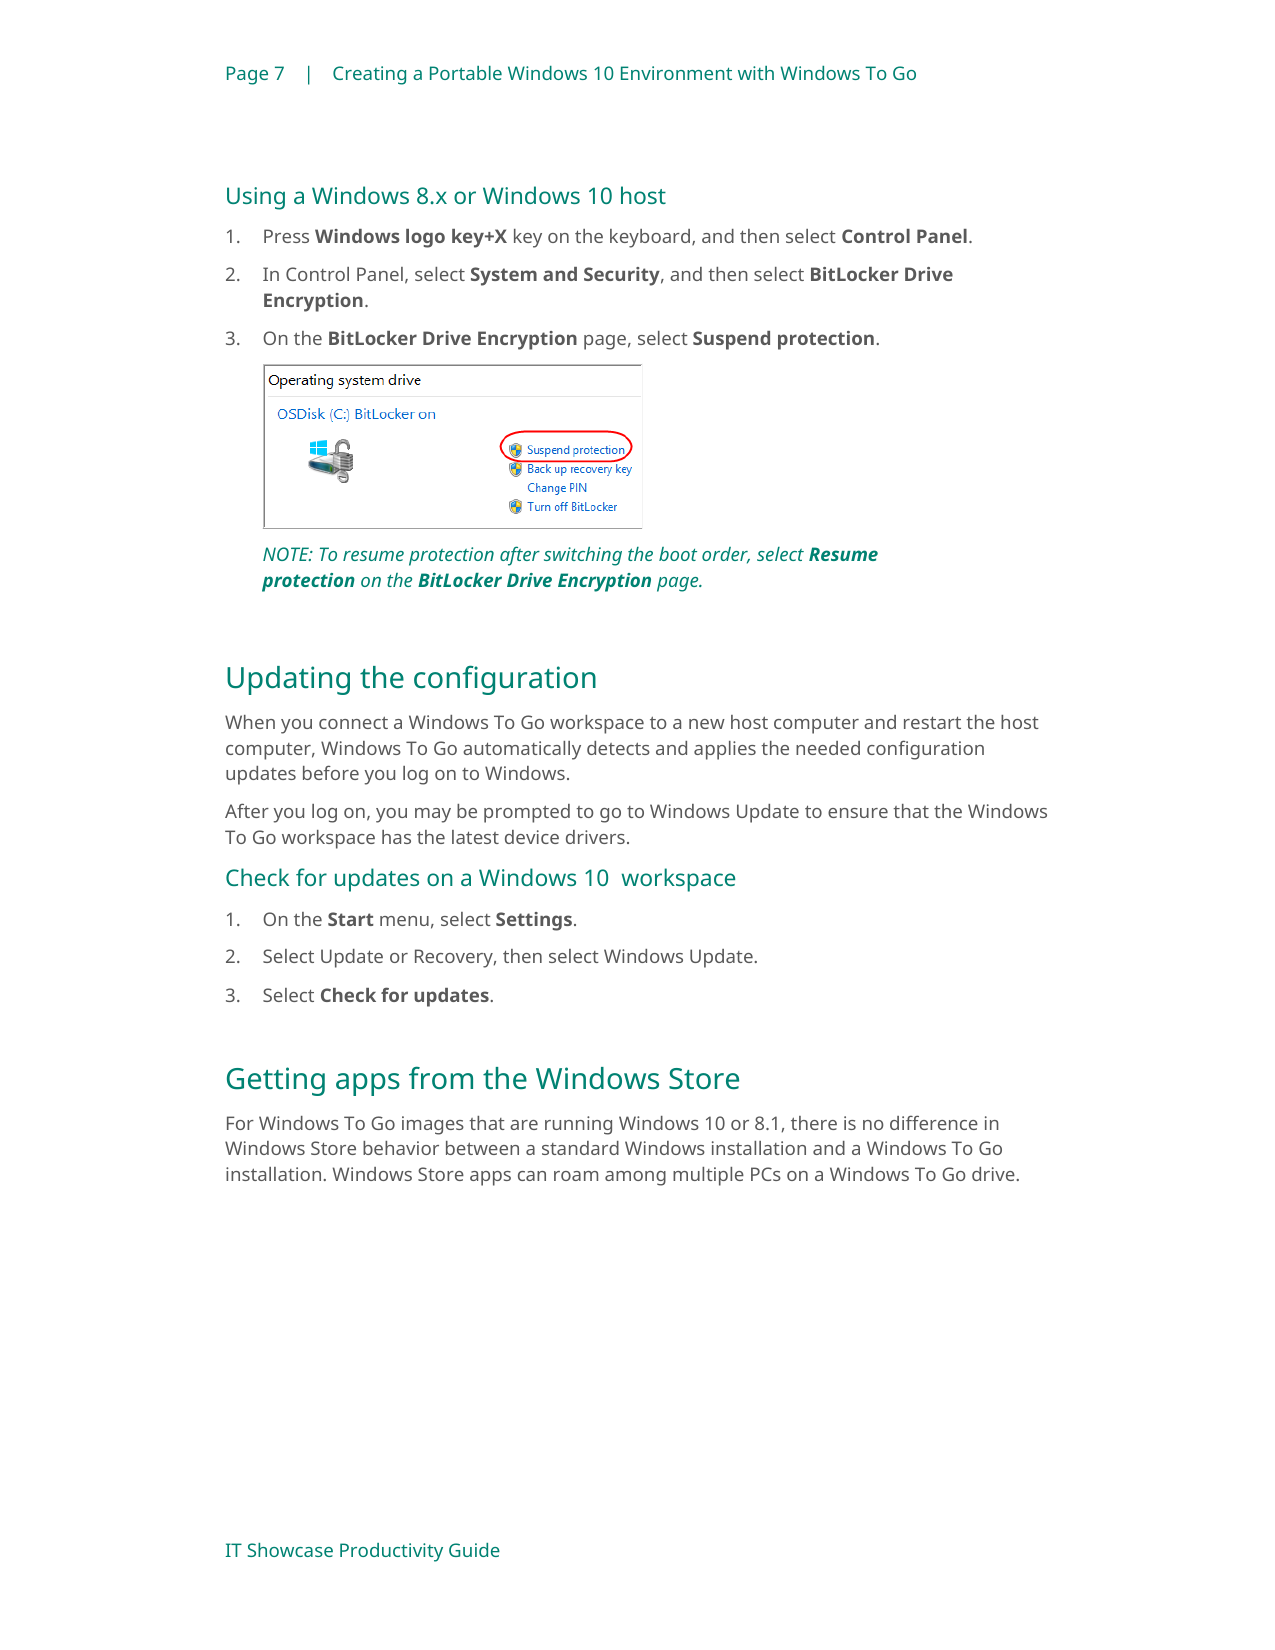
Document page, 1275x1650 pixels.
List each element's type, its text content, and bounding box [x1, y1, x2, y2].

text When you connect a Windows To Go workspace to a new host computer and restart the host computer, Windows To Go automatically detects and applies the needed configuration updates before you log on to Windows. [225, 709, 1050, 786]
list On the Start menu, select Settings. [225, 906, 1050, 931]
list Press Windows logo key+X key on the keyboard, and then select Control Panel. [225, 224, 1050, 249]
text Select Update or Recovery, then select Windows Update. [225, 944, 1050, 969]
subtitle Using a Windows 8.x or Windows 10 host [225, 180, 1050, 211]
subtitle Updating the configuration [225, 657, 1050, 697]
text Select Check for updates. [225, 982, 1050, 1007]
text For Windows To Go images that are running Windows 10 or 8.1, there is no difference in Windows Store behavior between a standard Windows installation and a Windows To Go installation. Windows Store apps can roam among multiple PCs on a Windows To Go drive. [225, 1110, 1050, 1187]
text In Control Panel, select System and Security, and then select BitLocker Drive Encryption. [225, 262, 1050, 313]
text After you log on, you may be prompted to go to Windows Update to ensure that the Windows To Go workspace has the latest device drivers. [225, 798, 1050, 849]
subtitle Check for updates on a Windows 10 workspace [225, 862, 1050, 893]
picture [262, 363, 643, 529]
subtitle Getting apps from the Windows Store [225, 1058, 1050, 1098]
text On the BitLocker Drive Encryption page, select Suspend protection. [225, 325, 1050, 351]
text NOTE: To resume protection after switching the boot order, select Resume protection on the BitLocker Drive Encryption page. [262, 542, 975, 593]
